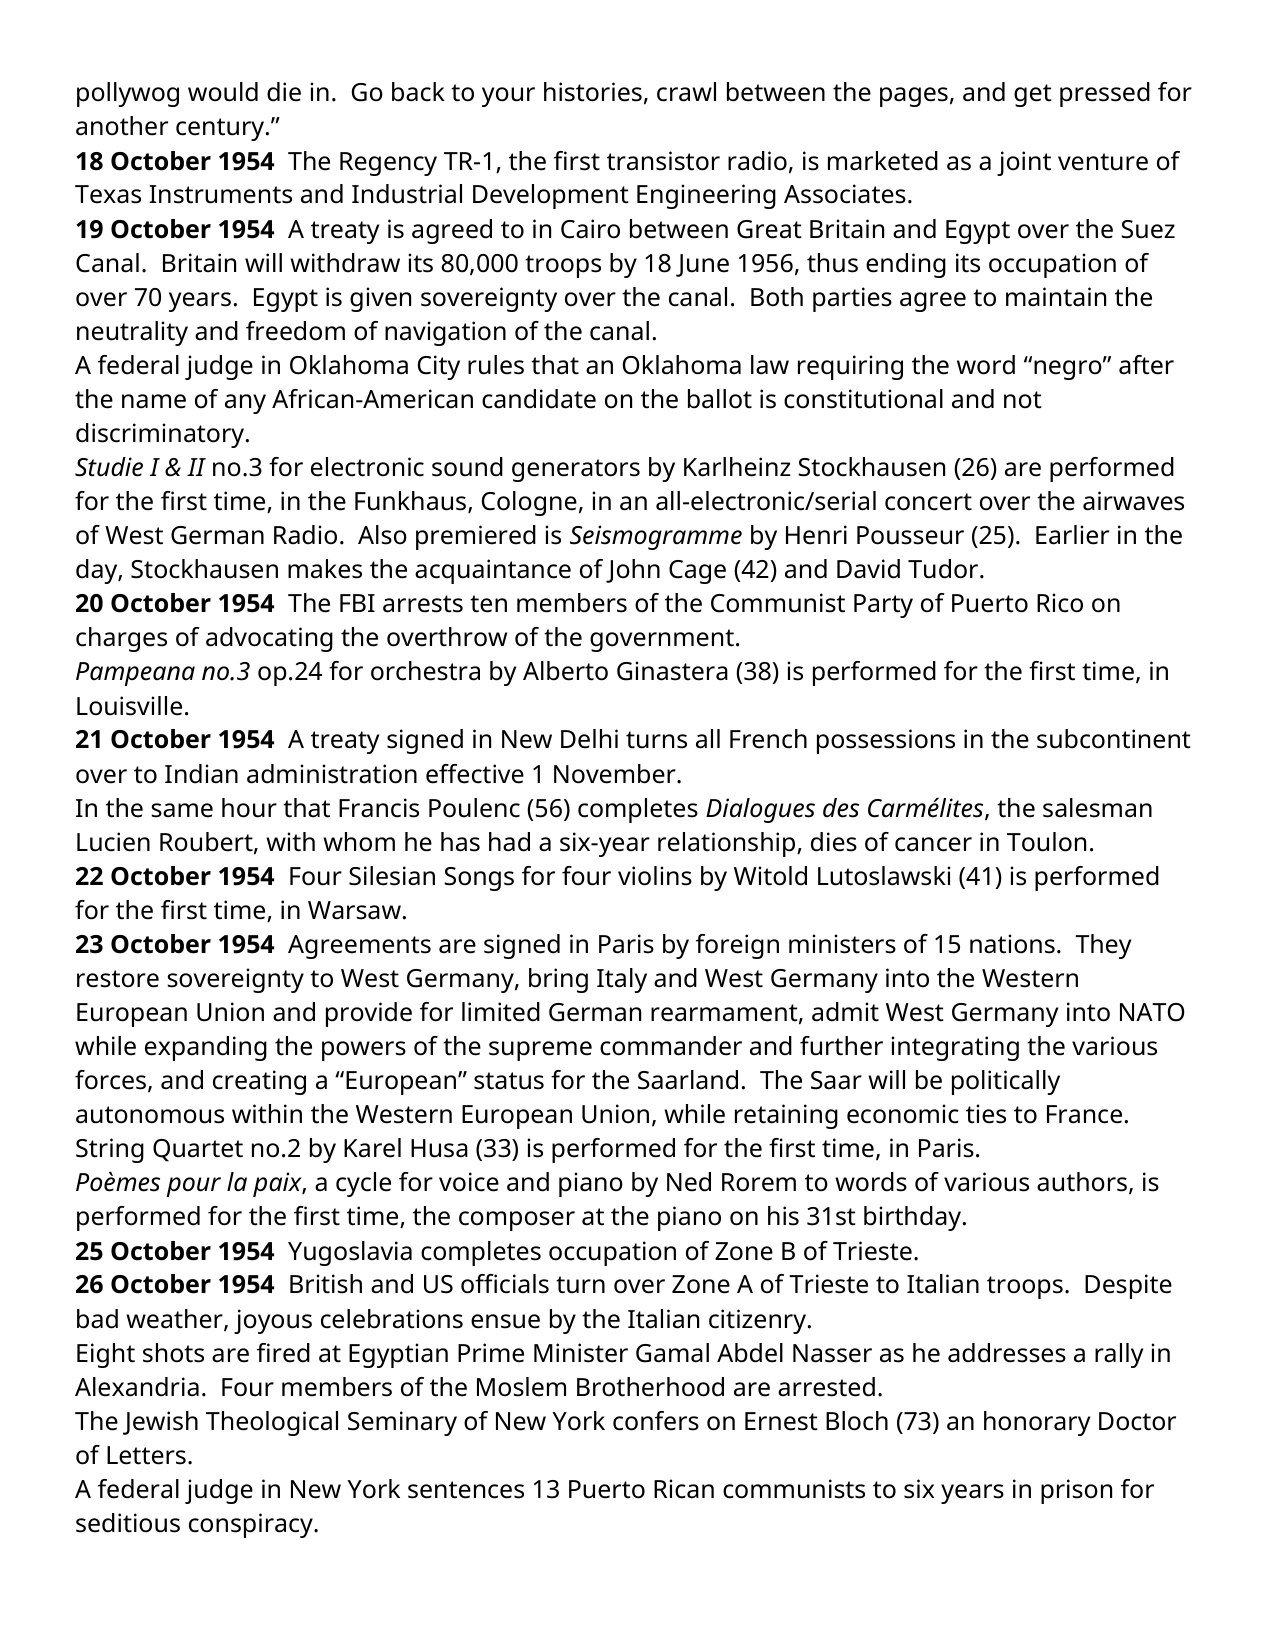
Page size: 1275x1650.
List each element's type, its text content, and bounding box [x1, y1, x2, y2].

text Poèmes pour la paix, a cycle for voice and piano by Ned Rorem to words of various authors, is performed for the first time, the composer at the piano on his 31st birthday. [75, 1165, 1200, 1233]
text The Jewish Theological Seminary of New York confers on Ernest Bloch (73) an honorary Doctor of Letters. [75, 1403, 1200, 1472]
text Studie I & II no.3 for electronic sound generators by Karlheinz Stockhausen (26) are performed for the first time, in the Funkhaus, Cologne, in an all-electronic/serial concert over the airwaves of West German Radio. Also premiered is Seismogramme by Henri Pousseur (25). Earlier in the day, Stockhausen makes the acquaintance of John Cage (42) and David Tudor. [75, 450, 1200, 586]
text A federal judge in Oklahoma City rules that an Oklahoma law requiring the word “negro” after the name of any African-American candidate on the ballot is constitutional and not discriminatory. [75, 347, 1200, 450]
text 25 October 1954 Yugoslavia completes occupation of Zone B of Trieste. [75, 1233, 1200, 1267]
text String Quartet no.2 by Karel Husa (33) is performed for the first time, in Paris. [75, 1131, 1200, 1165]
text In the same hour that Francis Poulenc (56) completes Dialogues des Carmélites, the salesman Lucien Roubert, with whom he has had a six-year relationship, dies of cancer in Toulon. [75, 790, 1200, 858]
text 21 October 1954 A treaty signed in New Delhi turns all French possessions in the subcontinent over to Indian administration effective 1 November. [75, 722, 1200, 790]
text 18 October 1954 The Regency TR-1, the first transistor radio, is marketed as a joint venture of Texas Instruments and Industrial Development Engineering Associates. [75, 143, 1200, 211]
text A federal judge in New York sentences 13 Puerto Rican communists to six years in prison for seditious conspiracy. [75, 1472, 1200, 1540]
text Pampeana no.3 op.24 for orchestra by Alberto Ginastera (38) is performed for the first time, in Louisville. [75, 654, 1200, 722]
text 22 October 1954 Four Silesian Songs for four violins by Witold Lutoslawski (41) is performed for the first time, in Warsaw. [75, 858, 1200, 927]
text 19 October 1954 A treaty is agreed to in Cairo between Great Britain and Egypt over the Suez Canal. Britain will withdraw its 80,000 troops by 18 June 1956, thus ending its occupation of over 70 years. Egypt is given sovereignty over the canal. Both parties agree to maintain the neutrality and freedom of navigation of the canal. [75, 211, 1200, 347]
text 23 October 1954 Agreements are signed in Paris by foreign ministers of 15 nations. They restore sovereignty to West Germany, bring Italy and West Germany into the Western European Union and provide for limited German rearmament, admit West Germany into NATO while expanding the powers of the supreme commander and further integrating the various forces, and creating a “European” status for the Saarland. The Saar will be politically autonomous within the Western European Union, while retaining economic ties to France. [75, 927, 1200, 1131]
text 20 October 1954 The FBI arrests ten members of the Communist Party of Puerto Rico on charges of advocating the overthrow of the government. [75, 586, 1200, 654]
